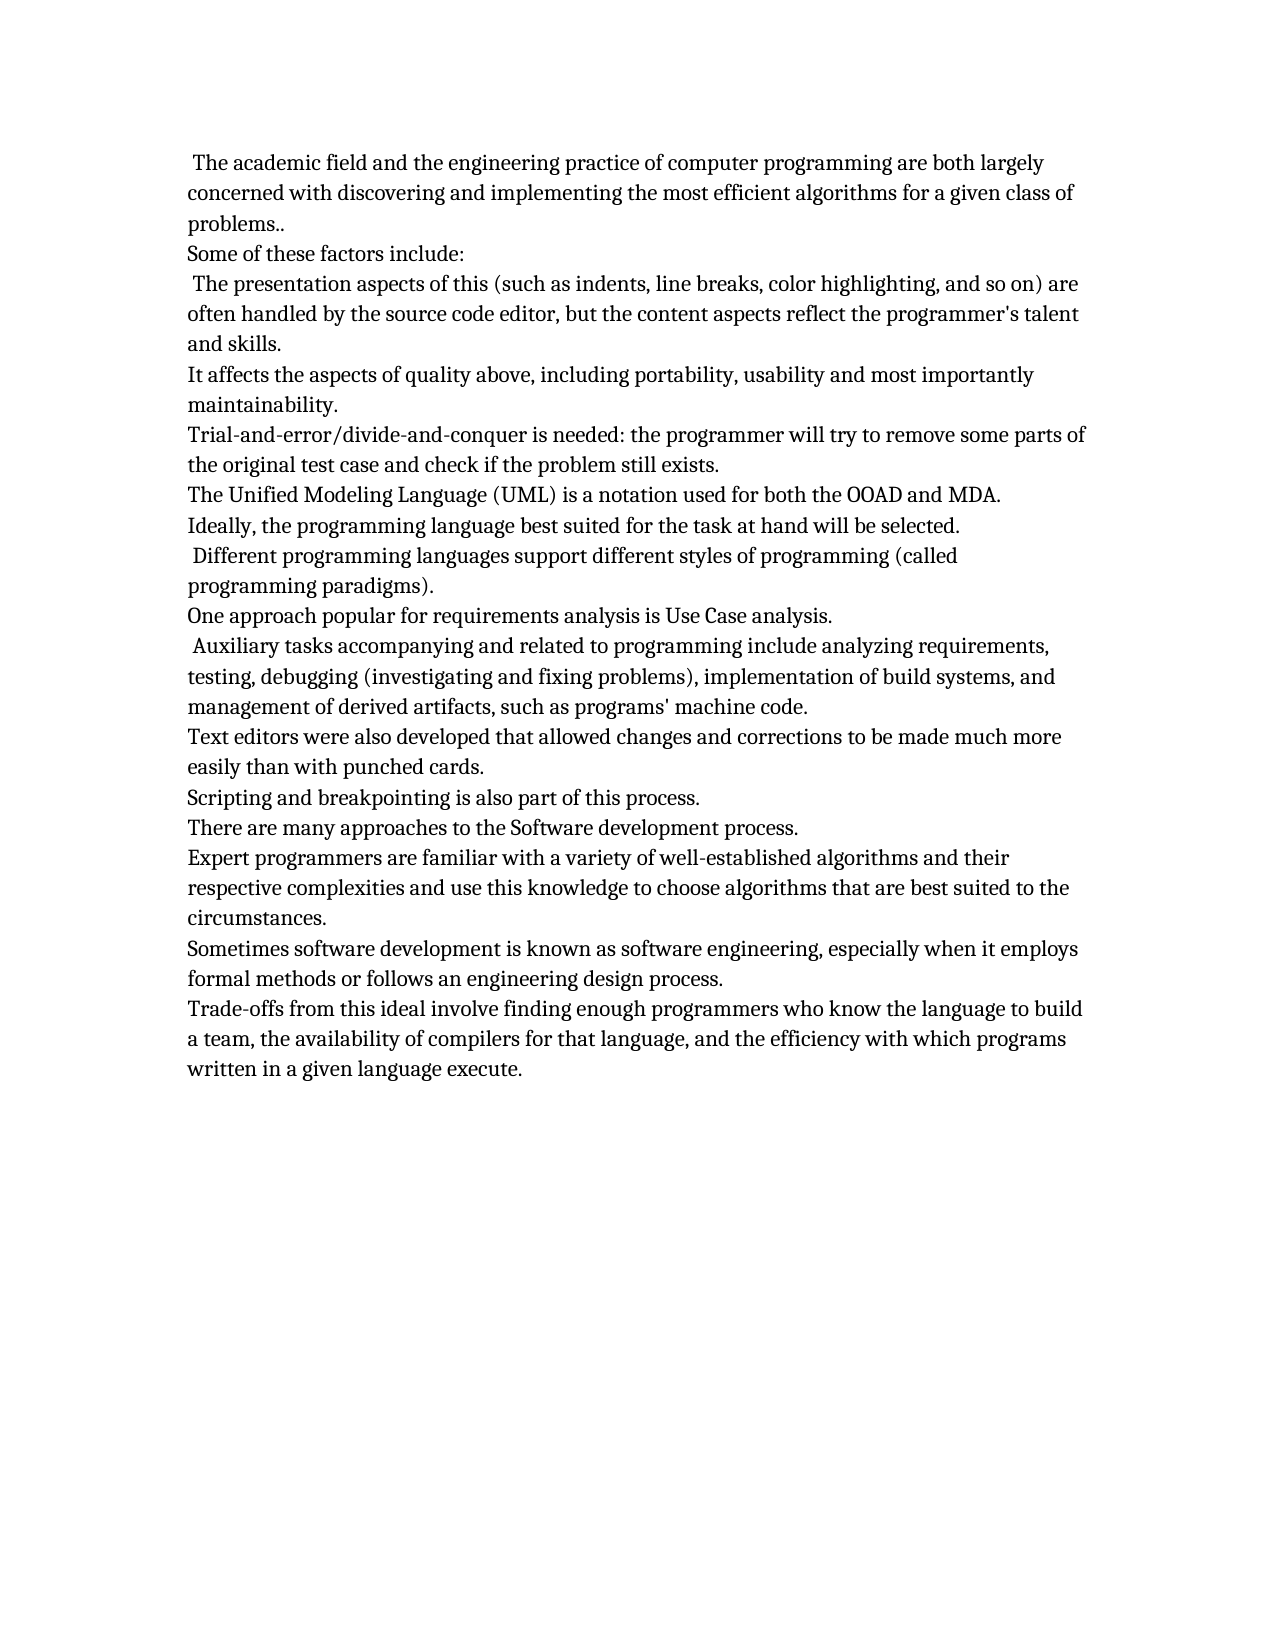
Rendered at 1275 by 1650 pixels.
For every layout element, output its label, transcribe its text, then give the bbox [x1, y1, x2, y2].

text The academic field and the engineering practice of computer programming are both largely concerned with discovering and implementing the most efficient algorithms for a given class of problems.. Some of these factors include: The presentation aspects of this (such as indents, line breaks, color highlighting, and so on) are often handled by the source code editor, but the content aspects reflect the programmer's talent and skills. It affects the aspects of quality above, including portability, usability and most importantly maintainability. Trial-and-error/divide-and-conquer is needed: the programmer will try to remove some parts of the original test case and check if the problem still exists. The Unified Modeling Language (UML) is a notation used for both the OOAD and MDA. Ideally, the programming language best suited for the task at hand will be selected. Different programming languages support different styles of programming (called programming paradigms). One approach popular for requirements analysis is Use Case analysis. Auxiliary tasks accompanying and related to programming include analyzing requirements, testing, debugging (investigating and fixing problems), implementation of build systems, and management of derived artifacts, such as programs' machine code. Text editors were also developed that allowed changes and corrections to be made much more easily than with punched cards. Scripting and breakpointing is also part of this process. There are many approaches to the Software development process. Expert programmers are familiar with a variety of well-established algorithms and their respective complexities and use this knowledge to choose algorithms that are best suited to the circumstances. Sometimes software development is known as software engineering, especially when it employs formal methods or follows an engineering design process. Trade-offs from this ideal involve finding enough programmers who know the language to build a team, the availability of compilers for that language, and the efficiency with which programs written in a given language execute. [187, 150, 1087, 1083]
